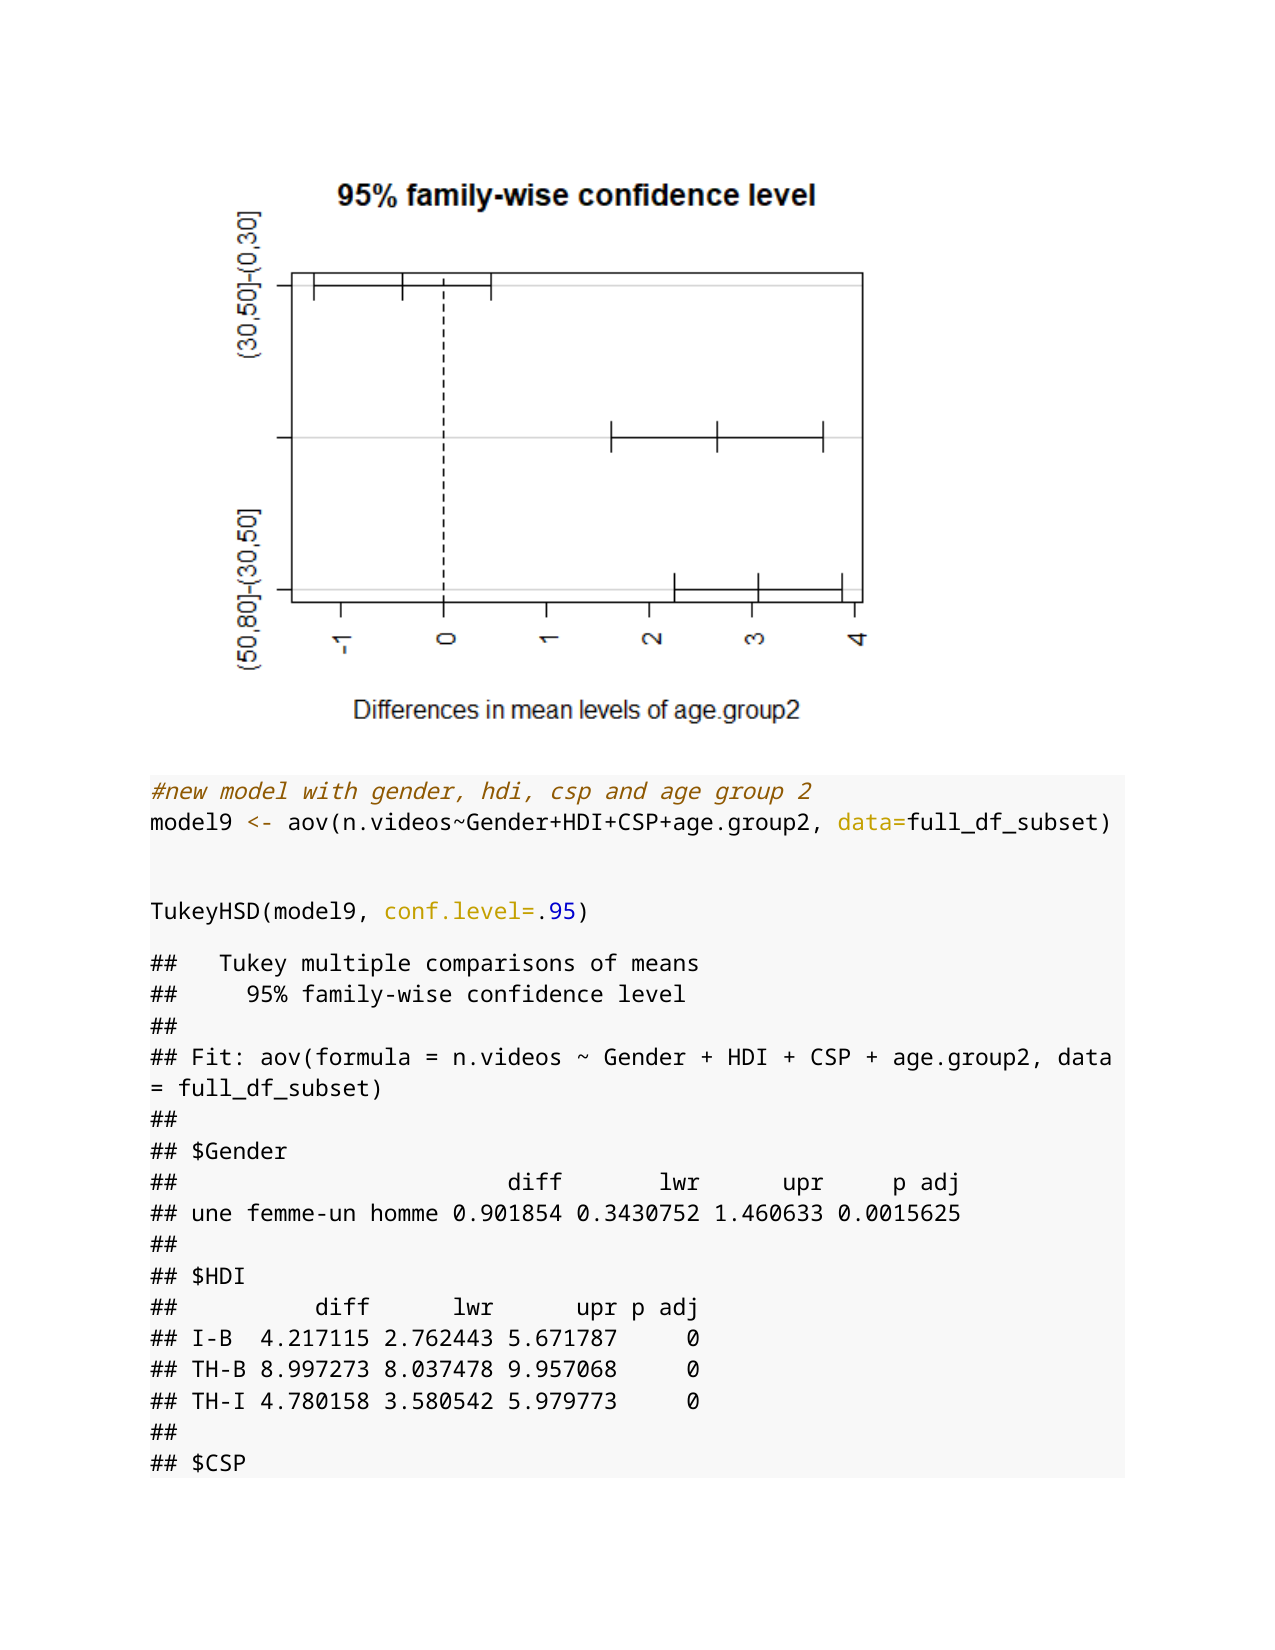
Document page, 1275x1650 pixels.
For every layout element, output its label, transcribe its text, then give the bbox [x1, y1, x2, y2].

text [150, 947, 1125, 1478]
text #new model with gender, hdi, csp and age group 2 model9 <- aov(n.videos~Gender+HDI+CSP+age.group2, data=full_df_subset) TukeyHSD(model9, conf.level=.95) [150, 775, 1125, 926]
picture [168, 150, 927, 757]
